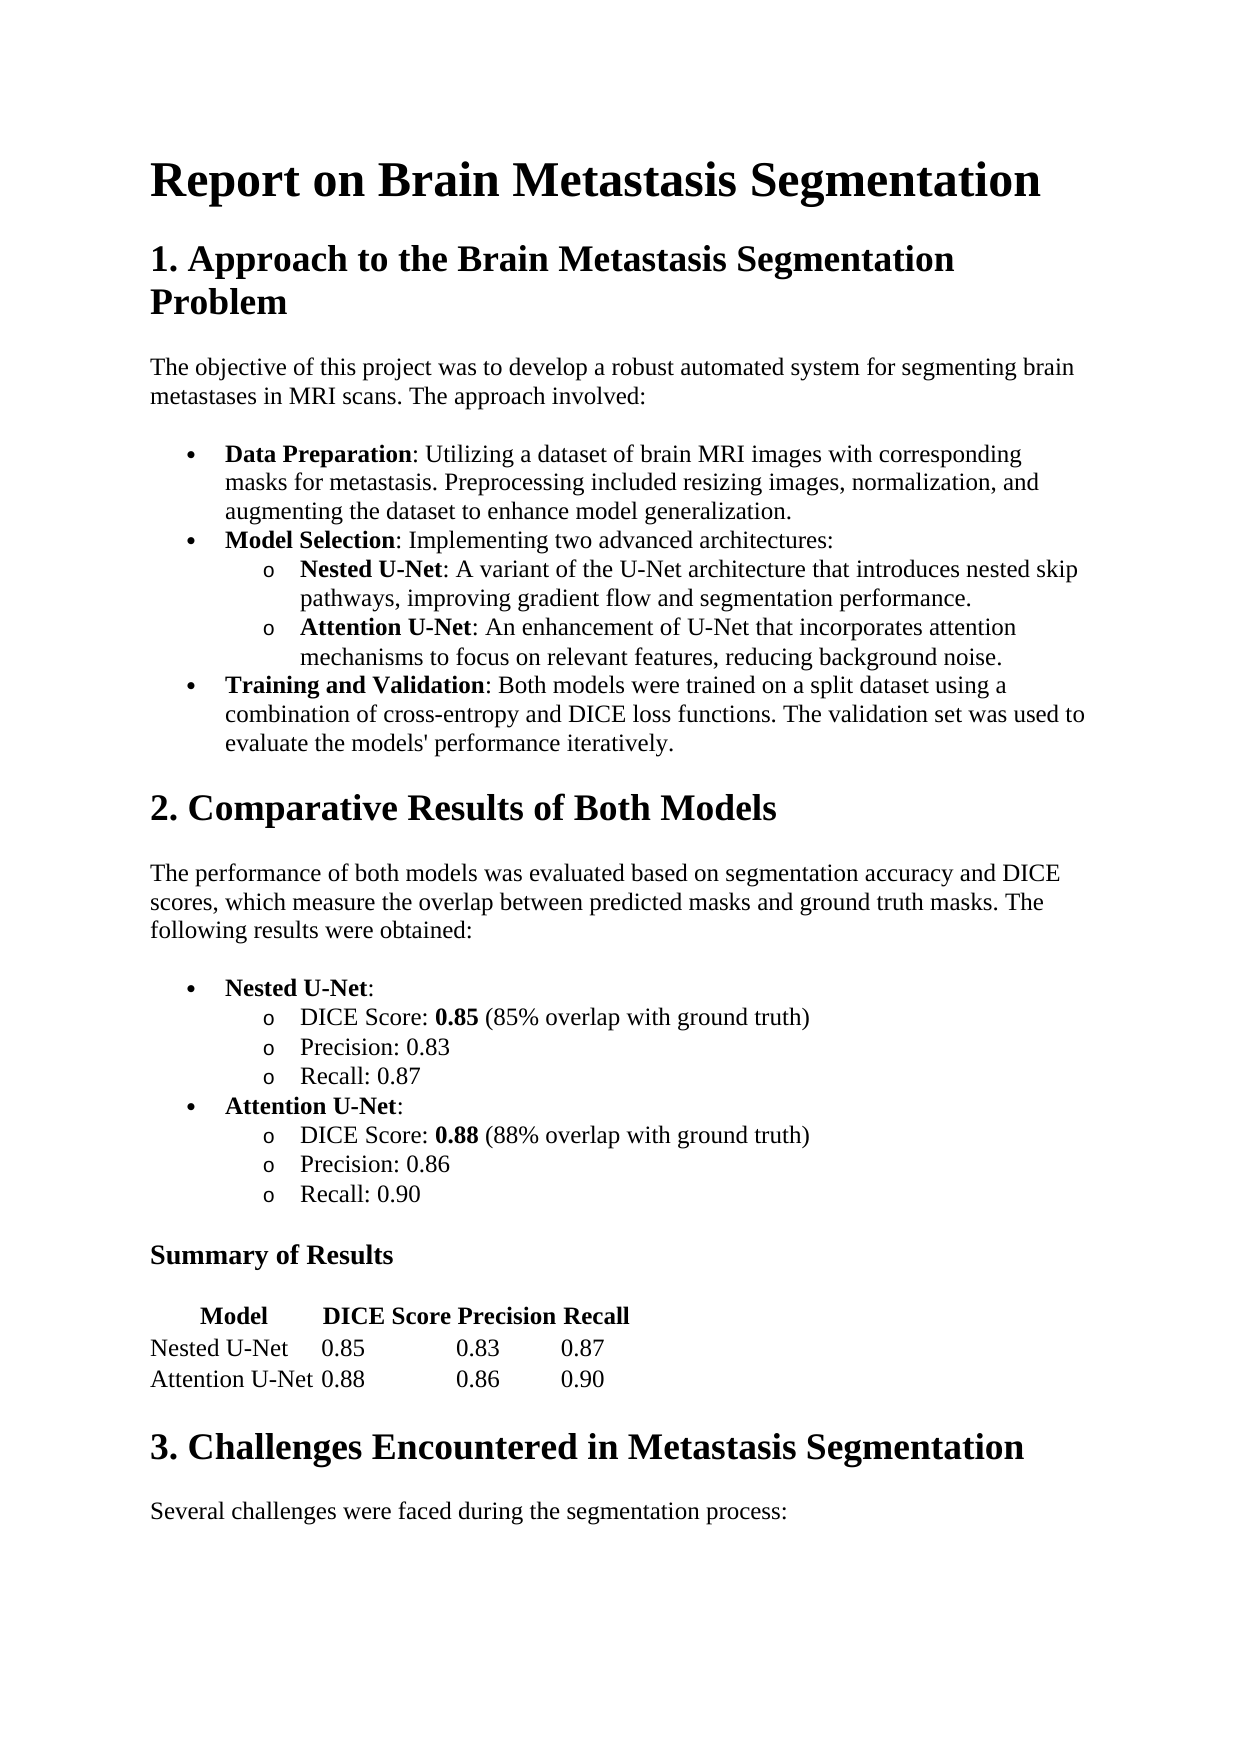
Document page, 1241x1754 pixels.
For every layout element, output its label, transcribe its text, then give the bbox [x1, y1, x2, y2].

list Nested U-Net: [187, 973, 1090, 1002]
text Several challenges were faced during the segmentation process: [150, 1496, 1090, 1525]
list Recall: 0.90 [262, 1179, 1090, 1208]
table_cell 0.86 [454, 1363, 559, 1395]
list Recall: 0.87 [262, 1061, 1090, 1091]
text 2. Comparative Results of Both Models [150, 786, 1090, 829]
text Report on Brain Metastasis Segmentation [150, 150, 1090, 207]
text The objective of this project was to develop a robust automated system for segmenting brain metastases in MRI scans. The approach involved: [150, 352, 1090, 409]
list Nested U-Net: A variant of the U-Net architecture that introduces nested skip pathways, improving gradient flow and segmentation performance. [262, 554, 1090, 612]
text Summary of Results [150, 1238, 1090, 1270]
table_header Precision [454, 1299, 559, 1331]
text 1. Approach to the Brain Metastasis Segmentation Problem [150, 237, 1090, 323]
table_cell Nested U-Net [149, 1331, 319, 1363]
text 3. Challenges Encountered in Metastasis Segmentation [150, 1424, 1090, 1467]
list Precision: 0.83 [262, 1032, 1090, 1061]
table_cell 0.90 [559, 1363, 634, 1395]
list Attention U-Net: [187, 1091, 1090, 1120]
list Precision: 0.86 [262, 1149, 1090, 1179]
table_cell Attention U-Net [149, 1363, 319, 1395]
list DICE Score: 0.88 (88% overlap with ground truth) [262, 1120, 1090, 1149]
table_cell 0.88 [319, 1363, 454, 1395]
table_header DICE Score [319, 1299, 454, 1331]
list Training and Validation: Both models were trained on a split dataset using a combination of cross-entropy and DICE loss functions. The validation set was used to evaluate the models' performance iteratively. [187, 670, 1090, 757]
list Attention U-Net: An enhancement of U-Net that incorporates attention mechanisms to focus on relevant features, reducing background noise. [262, 612, 1090, 670]
list Model Selection: Implementing two advanced architectures: [187, 525, 1090, 554]
text The performance of both models was evaluated based on segmentation accuracy and DICE scores, which measure the overlap between predicted masks and ground truth masks. The following results were obtained: [150, 858, 1090, 944]
table_cell 0.87 [559, 1331, 634, 1363]
table_header Recall [559, 1299, 634, 1331]
list Data Preparation: Utilizing a dataset of brain MRI images with corresponding masks for metastasis. Preprocessing included resizing images, normalization, and augmenting the dataset to enhance model generalization. [187, 439, 1090, 525]
table_header Model [149, 1299, 319, 1331]
table_cell 0.83 [454, 1331, 559, 1363]
table_cell 0.85 [319, 1331, 454, 1363]
list DICE Score: 0.85 (85% overlap with ground truth) [262, 1002, 1090, 1032]
